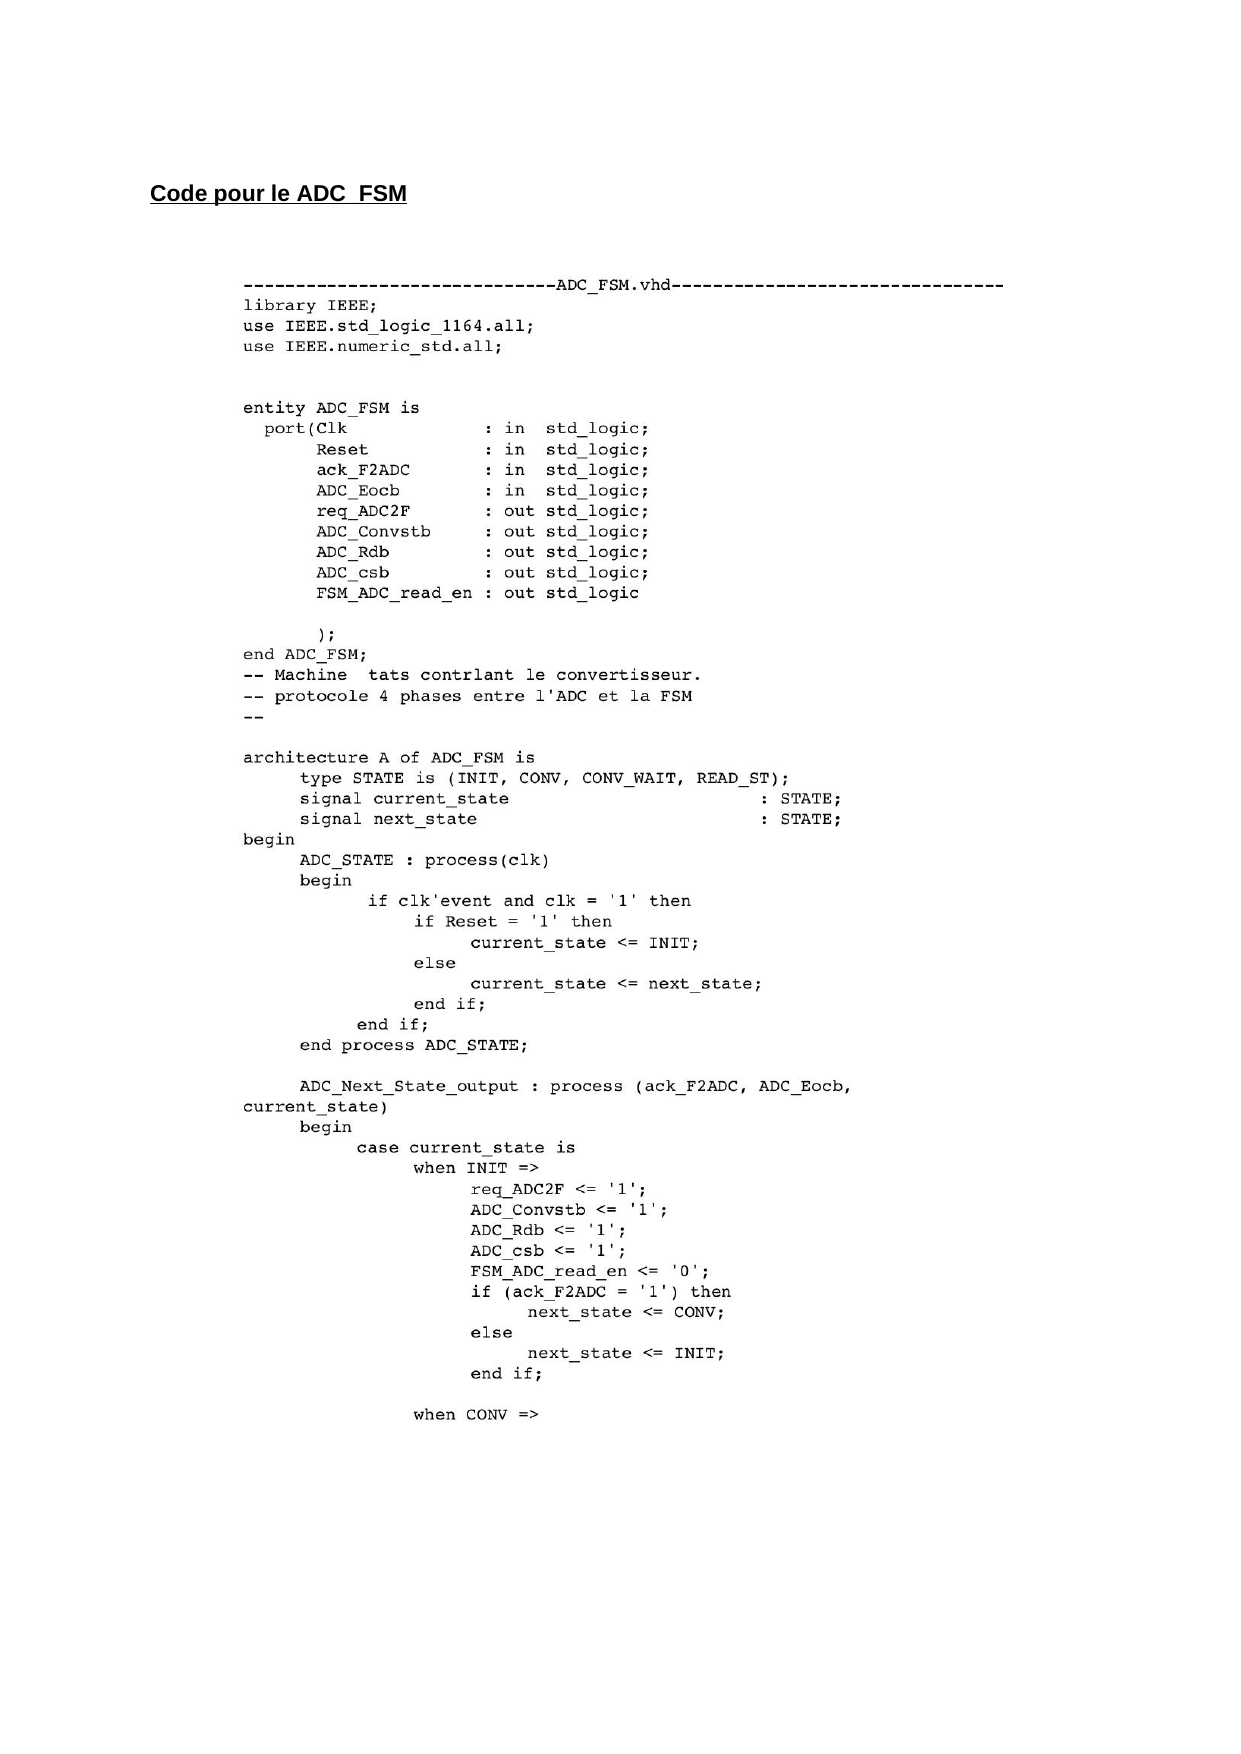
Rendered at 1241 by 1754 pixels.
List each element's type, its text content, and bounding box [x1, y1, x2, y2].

picture [153, 237, 1094, 1452]
text Code pour le ADC_FSM [150, 180, 1090, 207]
